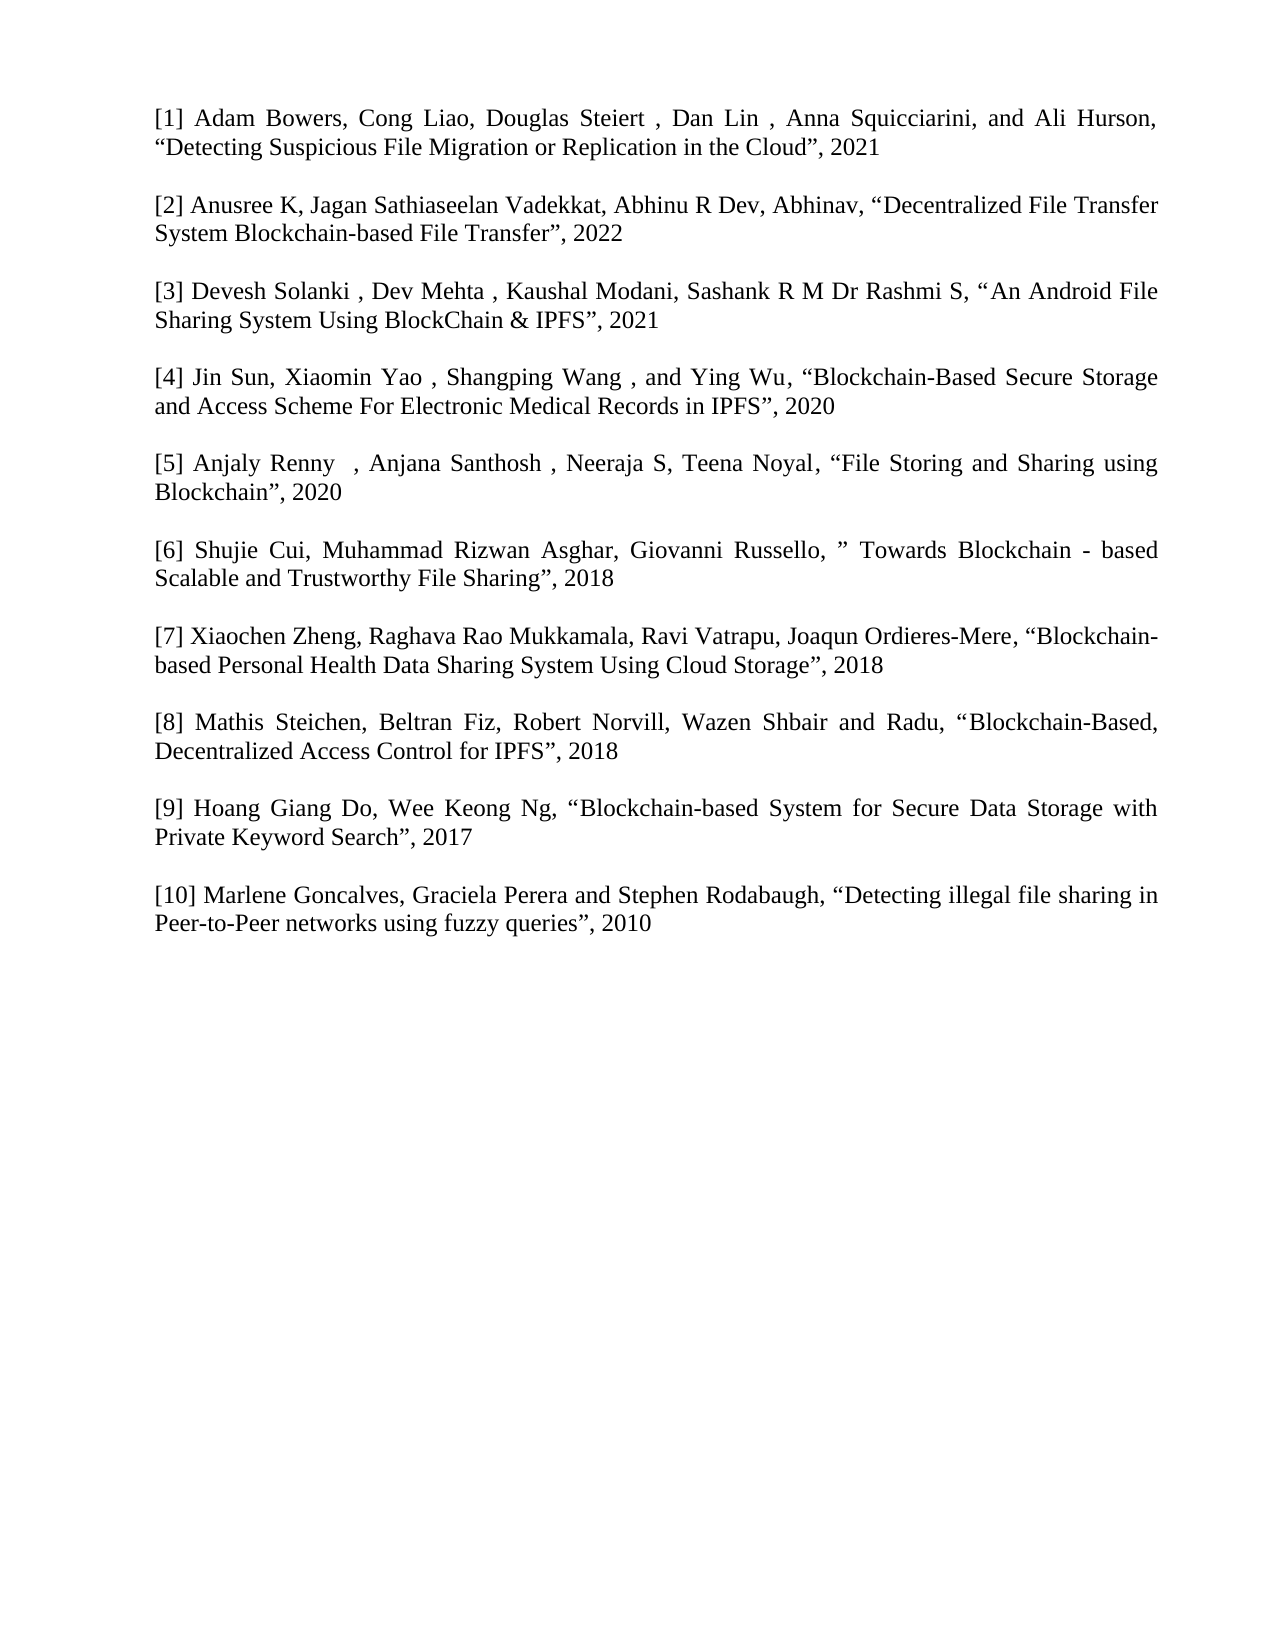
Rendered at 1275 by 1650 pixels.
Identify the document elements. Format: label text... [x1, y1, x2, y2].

list [5] Anjaly Renny , Anjana Santhosh , Neeraja S, Teena Noyal, “File Storing and Sharing using Blockchain”, 2020 [154, 391, 1158, 448]
list [3] Devesh Solanki , Dev Mehta , Kaushal Modani, Sashank R M Dr Rashmi S, “An Android File Sharing System Using BlockChain & IPFS”, 2021 [154, 218, 1158, 276]
text [9] Hoang Giang Do, Wee Keong Ng, “Blockchain-based System for Secure Data Storage with Private Keyword Search”, 2017 [154, 736, 1158, 793]
list [6] Shujie Cui, Muhammad Rizwan Asghar, Giovanni Russello, ” Towards Blockchain - based Scalable and Trustworthy File Sharing”, 2018 [154, 477, 1158, 535]
text [4] Jin Sun, Xiaomin Yao , Shangping Wang , and Ying Wu, “Blockchain-Based Secure Storage and Access Scheme For Electronic Medical Records in IPFS”, 2020 [154, 305, 1158, 362]
list [10] Marlene Goncalves, Graciela Perera and Stephen Rodabaugh, “Detecting illegal file sharing in Peer-to-Peer networks using fuzzy queries”, 2010 [154, 822, 1158, 880]
text [8] Mathis Steichen, Beltran Fiz, Robert Norvill, Wazen Shbair and Radu, “Blockchain-Based, Decentralized Access Control for IPFS”, 2018 [154, 650, 1158, 707]
list [7] Xiaochen Zheng, Raghava Rao Mukkamala, Ravi Vatrapu, Joaqun Ordieres-Mere, “Blockchain-based Personal Health Data Sharing System Using Cloud Storage”, 2018 [154, 563, 1158, 621]
list [2] Anusree K, Jagan Sathiaseelan Vadekkat, Abhinu R Dev, Abhinav, “Decentralized File Transfer System Blockchain-based File Transfer”, 2022 [154, 132, 1158, 190]
